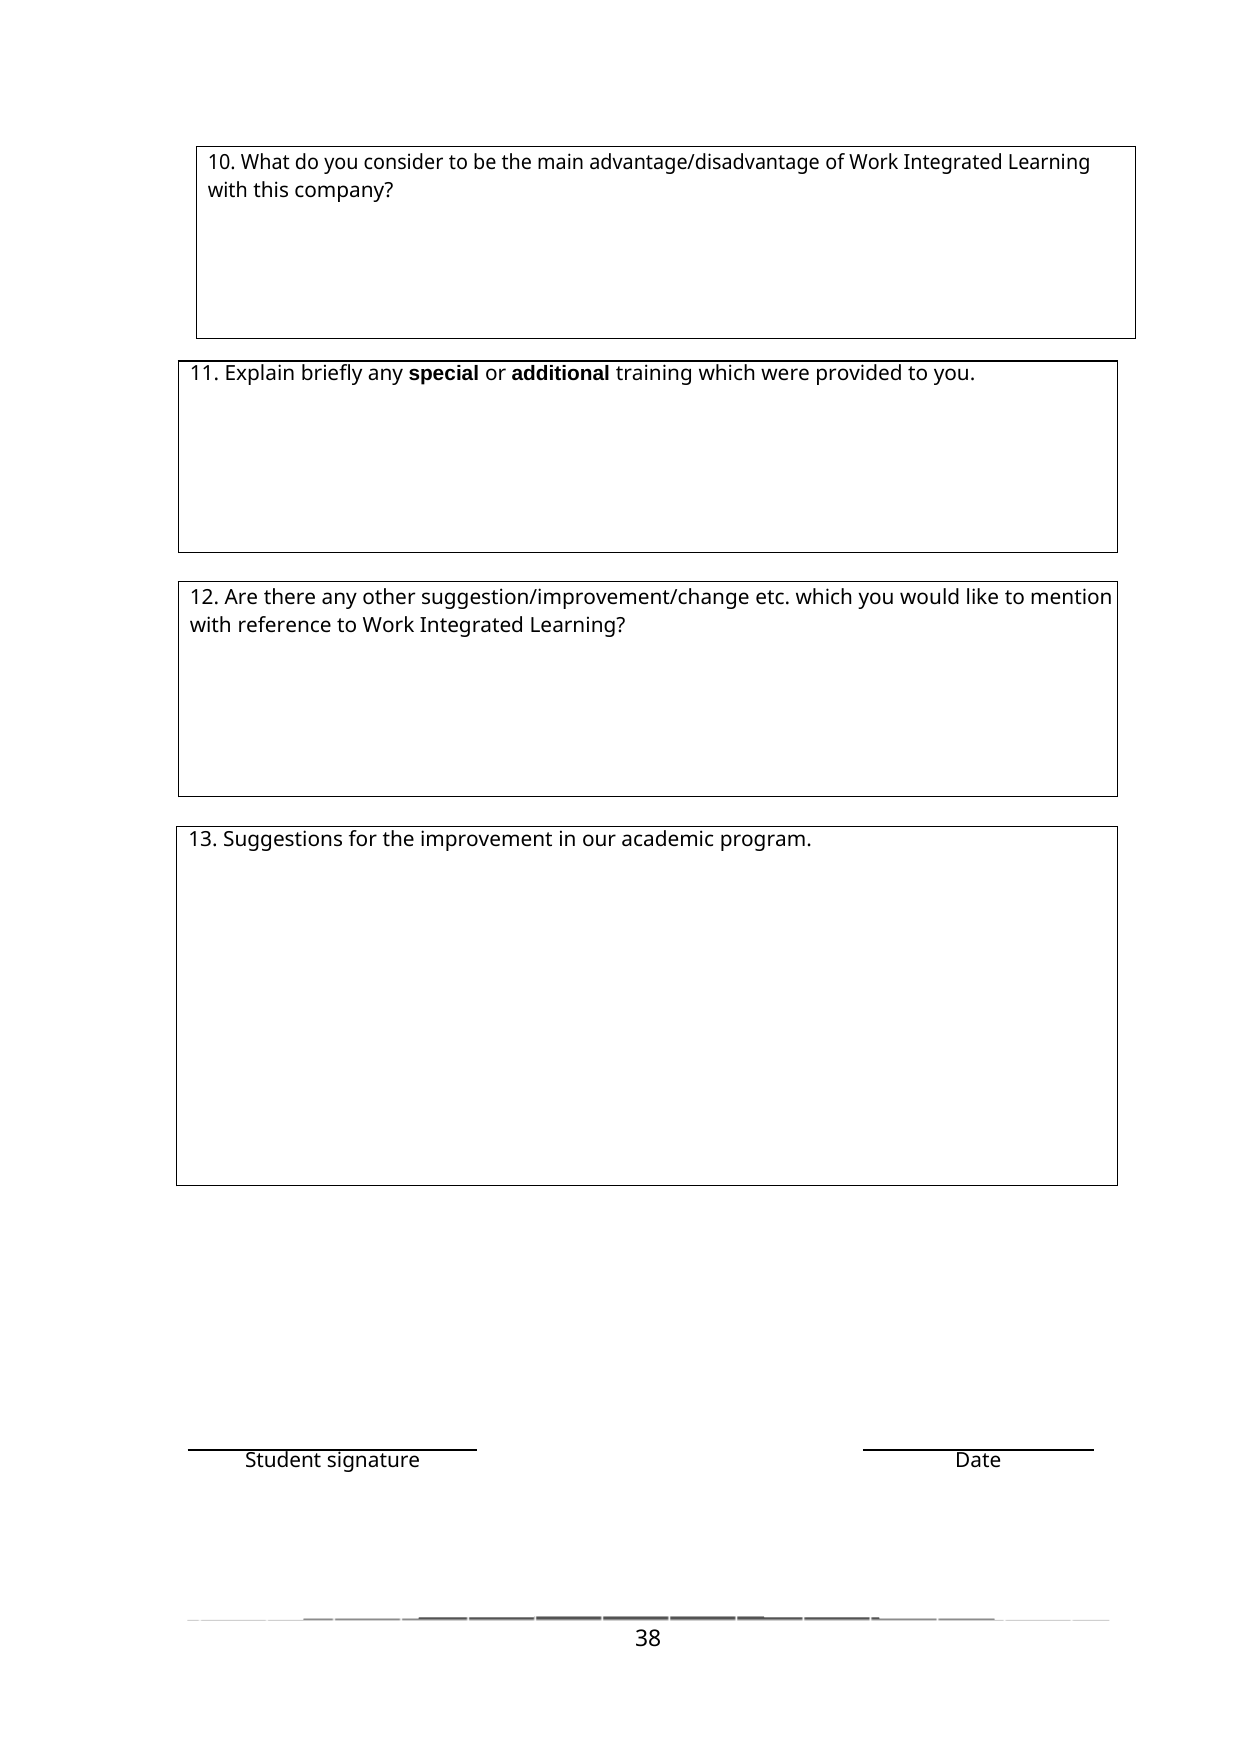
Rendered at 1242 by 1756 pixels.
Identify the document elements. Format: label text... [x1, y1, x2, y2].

text Student signature Date [245, 1445, 1179, 1472]
picture [187, 1616, 1110, 1621]
